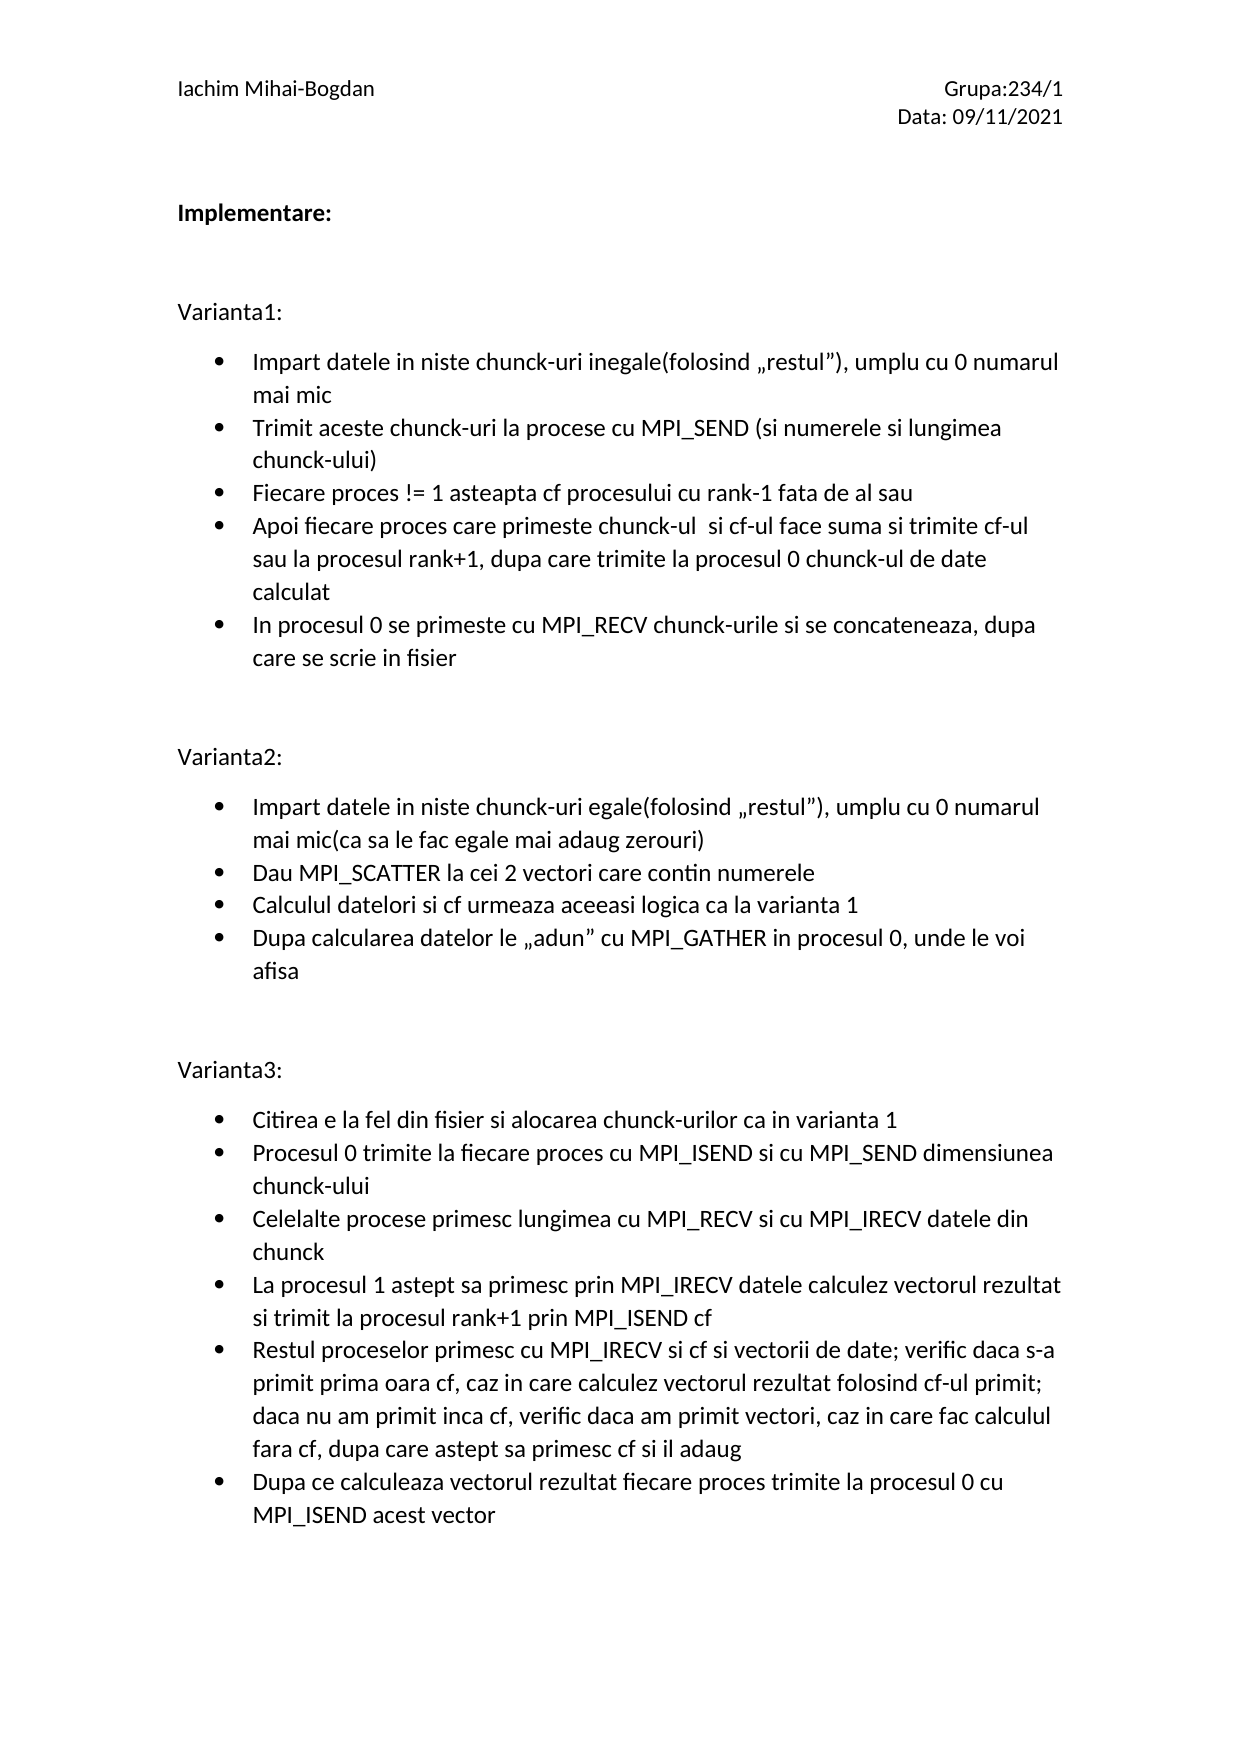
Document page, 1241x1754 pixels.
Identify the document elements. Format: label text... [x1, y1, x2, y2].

list Impart datele in niste chunck-uri inegale(folosind „restul”), umplu cu 0 numarul mai mic [215, 346, 1063, 409]
list Trimit aceste chunck-uri la procese cu MPI_SEND (si numerele si lungimea chunck-ului) [215, 412, 1063, 475]
text Implementare: [177, 197, 1063, 228]
list Dau MPI_SCATTER la cei 2 vectori care contin numerele [215, 857, 1063, 887]
list Procesul 0 trimite la fiecare proces cu MPI_ISEND si cu MPI_SEND dimensiunea chunck-ului [215, 1137, 1063, 1201]
text Varianta2: [177, 741, 1063, 772]
list In procesul 0 se primeste cu MPI_RECV chunck-urile si se concateneaza, dupa care se scrie in fisier [215, 609, 1063, 673]
list Celelalte procese primesc lungimea cu MPI_RECV si cu MPI_IRECV datele din chunck [215, 1203, 1063, 1266]
list Fiecare proces != 1 asteapta cf procesului cu rank-1 fata de al sau [215, 478, 1063, 508]
list Impart datele in niste chunck-uri egale(folosind „restul”), umplu cu 0 numarul mai mic(ca sa le fac egale mai adaug zerouri) [215, 791, 1063, 854]
text Varianta1: [177, 296, 1063, 327]
list Restul proceselor primesc cu MPI_IRECV si cf si vectorii de date; verific daca s-a primit prima oara cf, caz in care calculez vectorul rezultat folosind cf-ul primit; daca nu am primit inca cf, verific daca am primit vectori, caz in care fac calculul fara cf, dupa care astept sa primesc cf si il adaug [215, 1335, 1063, 1464]
list La procesul 1 astept sa primesc prin MPI_IRECV datele calculez vectorul rezultat si trimit la procesul rank+1 prin MPI_ISEND cf [215, 1269, 1063, 1332]
list Citirea e la fel din fisier si alocarea chunck-urilor ca in varianta 1 [215, 1104, 1063, 1135]
list Dupa ce calculeaza vectorul rezultat fiecare proces trimite la procesul 0 cu MPI_ISEND acest vector [215, 1466, 1063, 1530]
list Calculul datelori si cf urmeaza aceeasi logica ca la varianta 1 [215, 890, 1063, 920]
list Dupa calcularea datelor le „adun” cu MPI_GATHER in procesul 0, unde le voi afisa [215, 923, 1063, 986]
text Varianta3: [177, 1055, 1063, 1085]
list Apoi fiecare proces care primeste chunck-ul si cf-ul face suma si trimite cf-ul sau la procesul rank+1, dupa care trimite la procesul 0 chunck-ul de date calculat [215, 511, 1063, 607]
